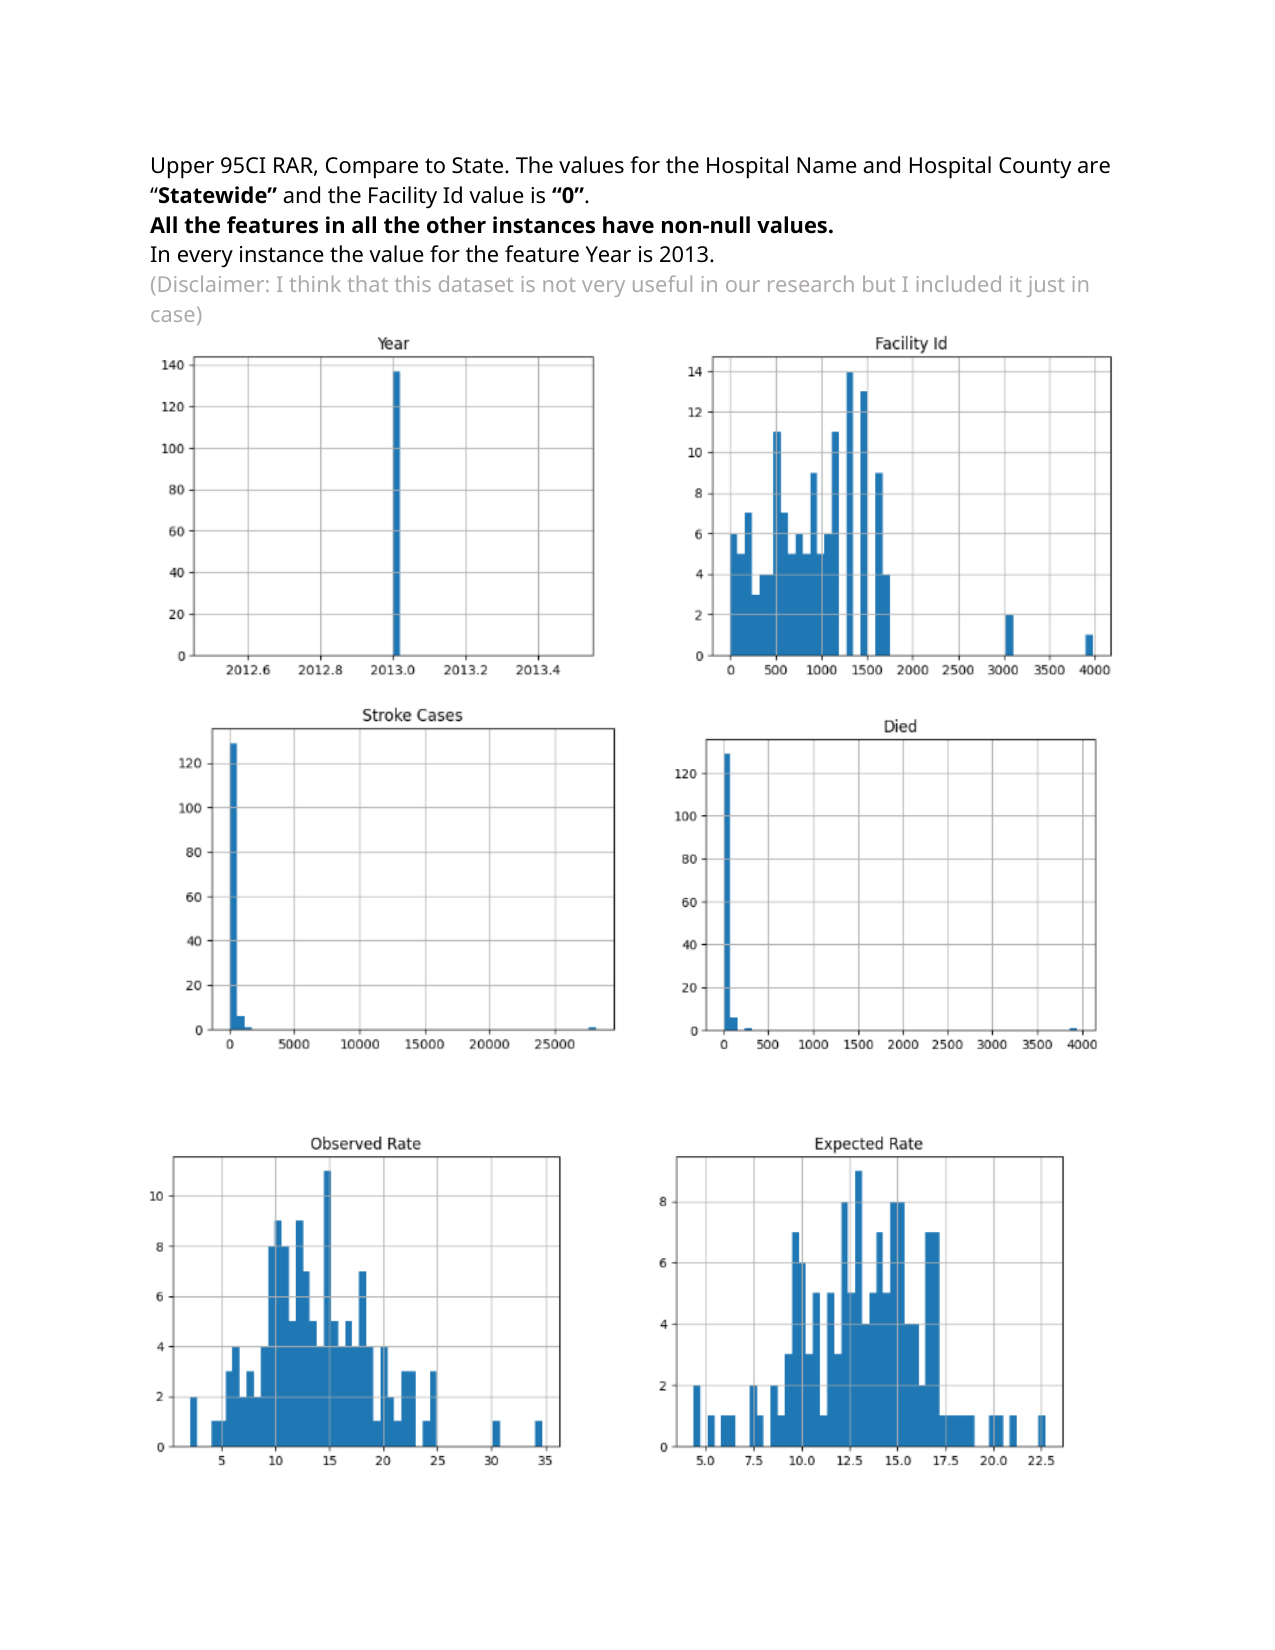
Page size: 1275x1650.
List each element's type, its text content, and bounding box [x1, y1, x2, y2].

picture [150, 1122, 1073, 1477]
text In every instance the value for the feature Year is 2013. [150, 239, 1125, 269]
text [150, 150, 1125, 209]
picture [155, 328, 1120, 684]
text (Disclaimer: I think that this dataset is not very useful in our research but I included it just in case) [150, 269, 1125, 329]
text All the features in all the other instances have non-null values. [150, 209, 1125, 239]
picture [173, 702, 622, 1057]
picture [667, 702, 1102, 1057]
